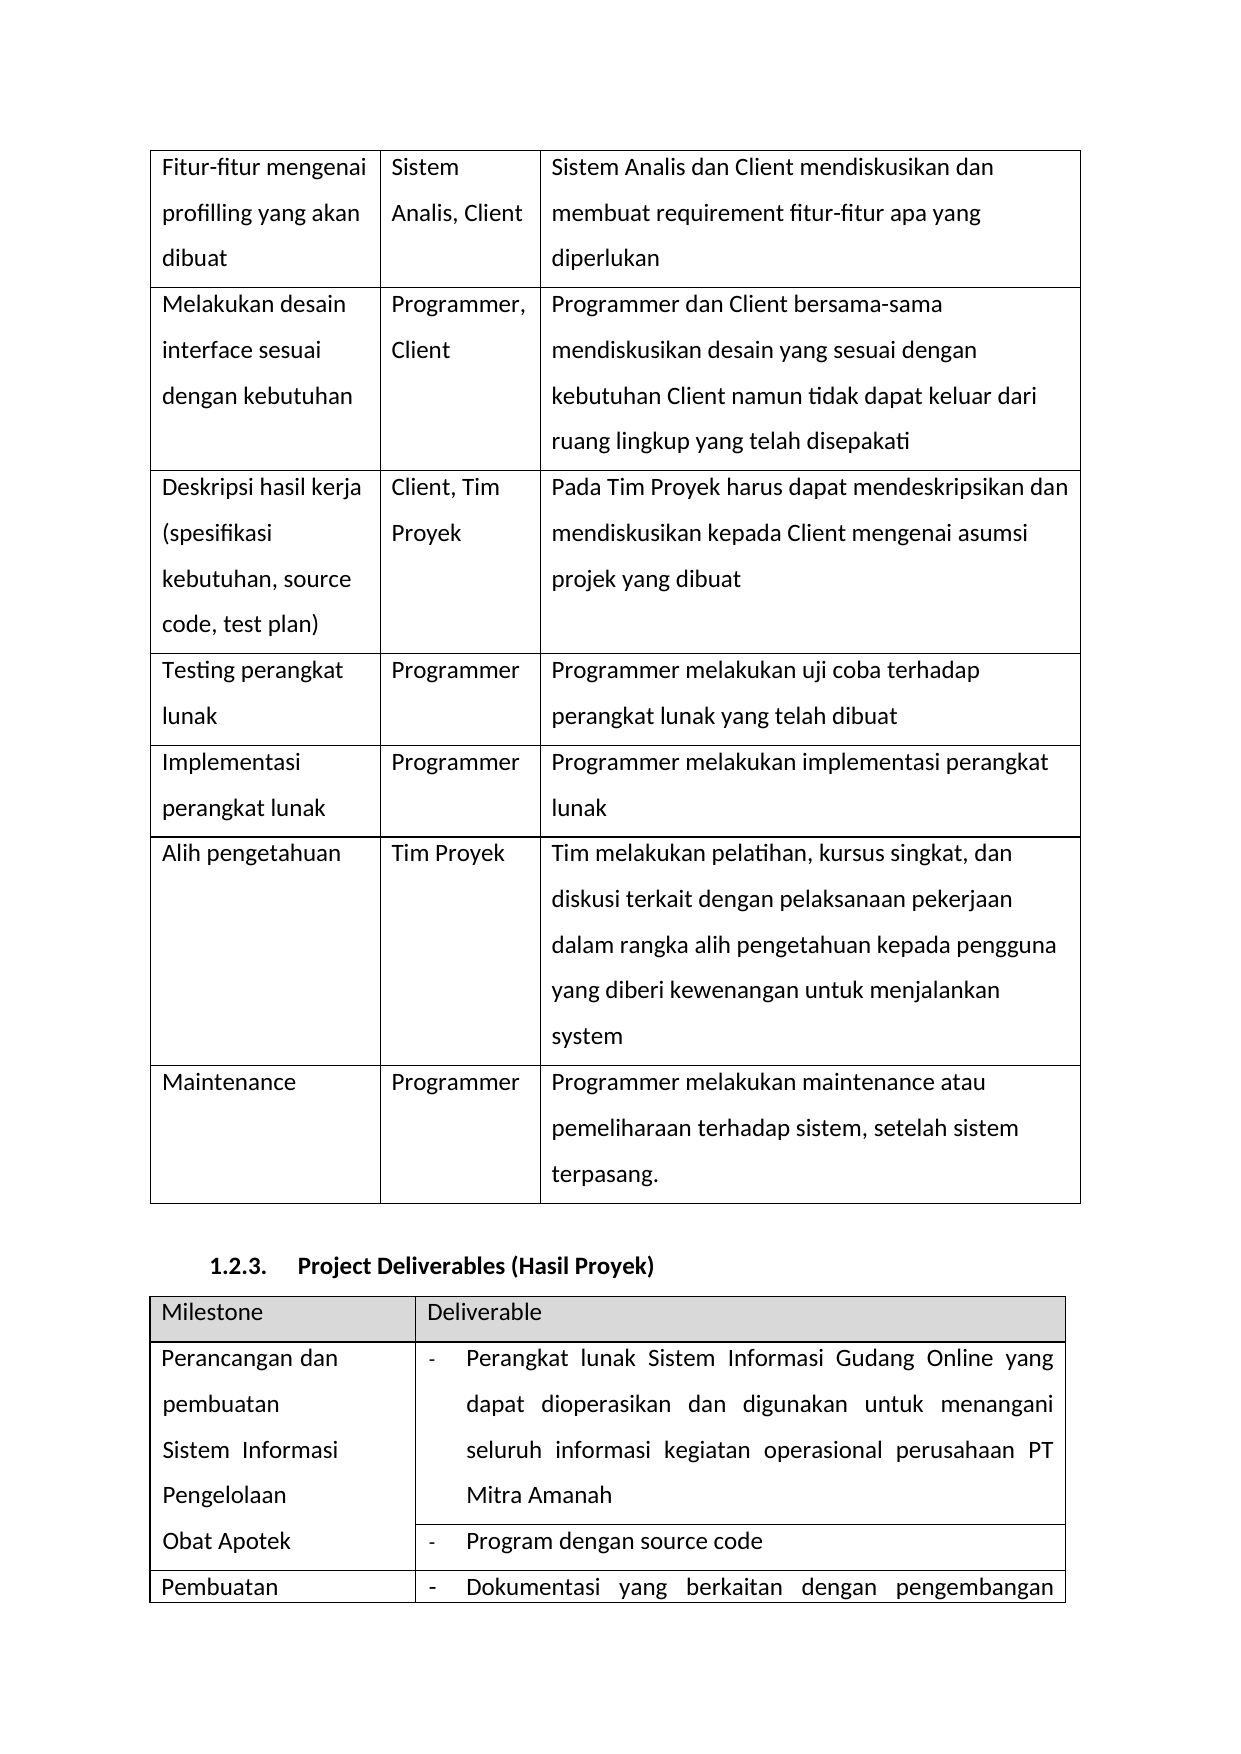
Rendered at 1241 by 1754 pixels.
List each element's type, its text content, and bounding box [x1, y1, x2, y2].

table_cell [416, 1571, 1065, 1602]
table_cell Testing perangkat lunak [151, 654, 380, 745]
table_header Deliverable [416, 1297, 1065, 1341]
table_cell Maintenance [151, 1066, 380, 1202]
table_cell Implementasi perangkat lunak [151, 746, 380, 836]
table_cell Program dengan source code [416, 1525, 1065, 1570]
table_cell Sistem Analis, Client [381, 151, 540, 287]
table_cell Tim melakukan pelatihan, kursus singkat, dan diskusi terkait dengan pelaksanaan pekerjaan dalam rangka alih pengetahuan kepada pengguna yang diberi kewenangan untuk menjalankan system [541, 838, 1080, 1065]
table_cell Alih pengetahuan [151, 838, 380, 1065]
table_cell Programmer [381, 1066, 540, 1202]
table_cell Programmer melakukan maintenance atau pemeliharaan terhadap sistem, setelah sistem terpasang. [541, 1066, 1080, 1202]
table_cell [151, 1571, 415, 1602]
table_cell Pada Tim Proyek harus dapat mendeskripsikan dan mendiskusikan kepada Client mengenai asumsi projek yang dibuat [541, 471, 1080, 653]
table_cell Client, Tim Proyek [381, 471, 540, 653]
table_cell Fitur-fitur mengenai profilling yang akan dibuat [151, 151, 380, 287]
table_cell Melakukan desain interface sesuai dengan kebutuhan [151, 288, 380, 470]
table_header Milestone [151, 1297, 415, 1341]
table_cell Perangkat lunak Sistem Informasi Gudang Online yang dapat dioperasikan dan digunakan untuk menangani seluruh informasi kegiatan operasional perusahaan PT Mitra Amanah [416, 1343, 1065, 1524]
table_cell Programmer [381, 746, 540, 836]
table_cell Programmer melakukan implementasi perangkat lunak [541, 746, 1080, 836]
table_cell Sistem Analis dan Client mendiskusikan dan membuat requirement fitur-fitur apa yang diperlukan [541, 151, 1080, 287]
table_cell Programmer [381, 654, 540, 745]
list Project Deliverables (Hasil Proyek) [209, 1250, 1080, 1280]
table_cell Programmer dan Client bersama-sama mendiskusikan desain yang sesuai dengan kebutuhan Client namun tidak dapat keluar dari ruang lingkup yang telah disepakati [541, 288, 1080, 470]
table_cell Tim Proyek [381, 838, 540, 1065]
table_cell Programmer melakukan uji coba terhadap perangkat lunak yang telah dibuat [541, 654, 1080, 745]
table_cell Perancangan dan pembuatan Sistem Informasi Pengelolaan Obat Apotek [151, 1343, 415, 1570]
table_cell Deskripsi hasil kerja (spesifikasi kebutuhan, source code, test plan) [151, 471, 380, 653]
table_cell Programmer, Client [381, 288, 540, 470]
